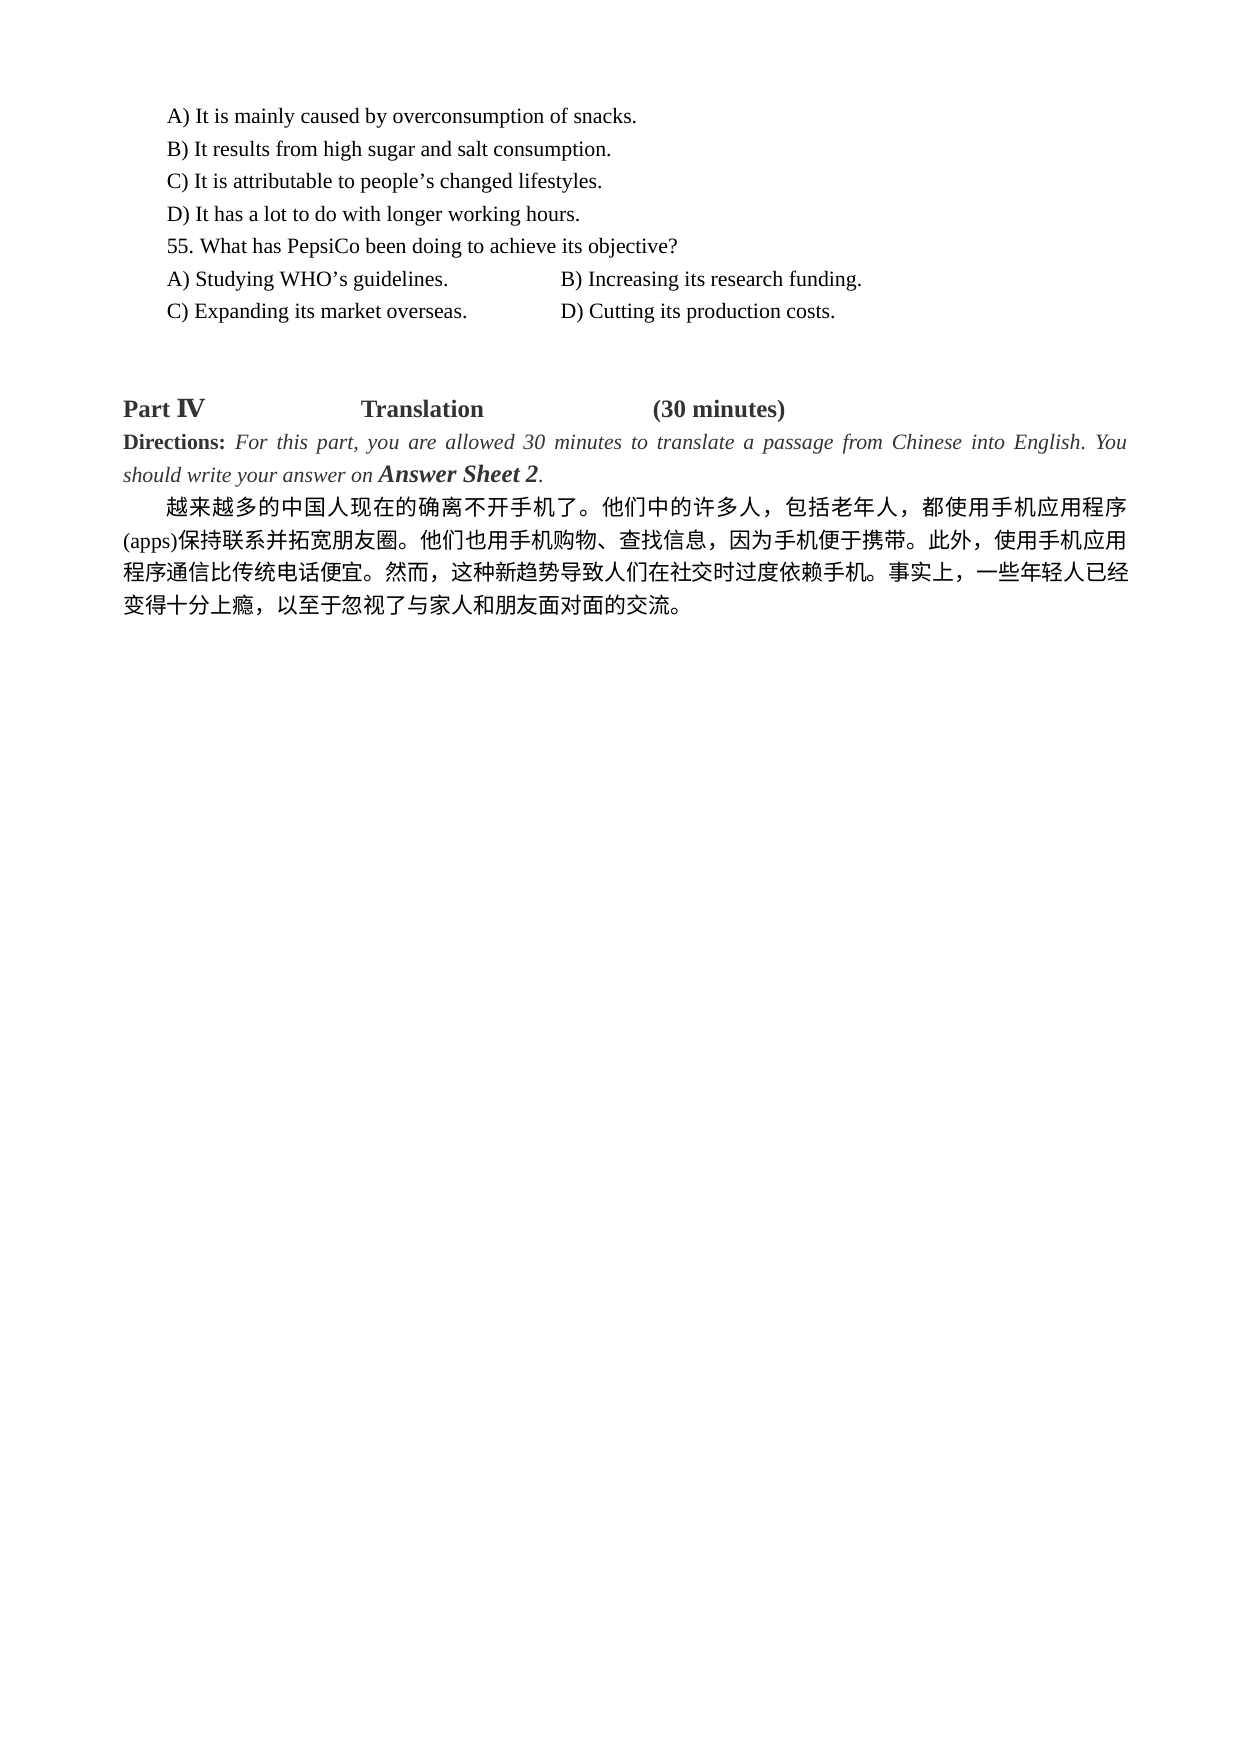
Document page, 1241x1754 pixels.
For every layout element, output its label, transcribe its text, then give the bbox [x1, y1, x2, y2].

text Part Ⅳ Translation (30 minutes) [123, 392, 1129, 425]
text A) Studying WHO’s guidelines. B) Increasing its research funding. [123, 262, 1129, 295]
text 55. What has PepsiCo been doing to achieve its objective? [123, 230, 1129, 262]
text C) Expanding its market overseas. D) Cutting its production costs. [123, 295, 1129, 327]
text D) It has a lot to do with longer working hours. [123, 197, 1129, 230]
text B) It results from high sugar and salt consumption. [123, 132, 1129, 165]
text 越来越多的中国人现在的确离不开手机了。他们中的许多人，包括老年人，都使用手机应用程序(apps)保持联系并拓宽朋友圈。他们也用手机购物、查找信息，因为手机便于携带。此外，使用手机应用程序通信比传统电话便宜。然而，这种新趋势导致人们在社交时过度依赖手机。事实上，一些年轻人已经变得十分上瘾，以至于忽视了与家人和朋友面对面的交流。 [123, 587, 1129, 620]
text A) It is mainly caused by overconsumption of snacks. [123, 100, 1129, 132]
text C) It is attributable to people’s changed lifestyles. [123, 165, 1129, 197]
text 越来越多的中国人现在的确离不开手机了。他们中的许多人，包括老年人，都使用手机应用程序(apps)保持联系并拓宽朋友圈。他们也用手机购物、查找信息，因为手机便于携带。此外，使用手机应用程序通信比传统电话便宜。然而，这种新趋势导致人们在社交时过度依赖手机。事实上，一些年轻人已经变得十分上瘾，以至于忽视了与家人和朋友面对面的交流。 [123, 490, 1129, 528]
text Directions: For this part, you are allowed 30 minutes to translate a passage from Chinese into English. You should write your answer on Answer Sheet 2. [123, 425, 1129, 490]
